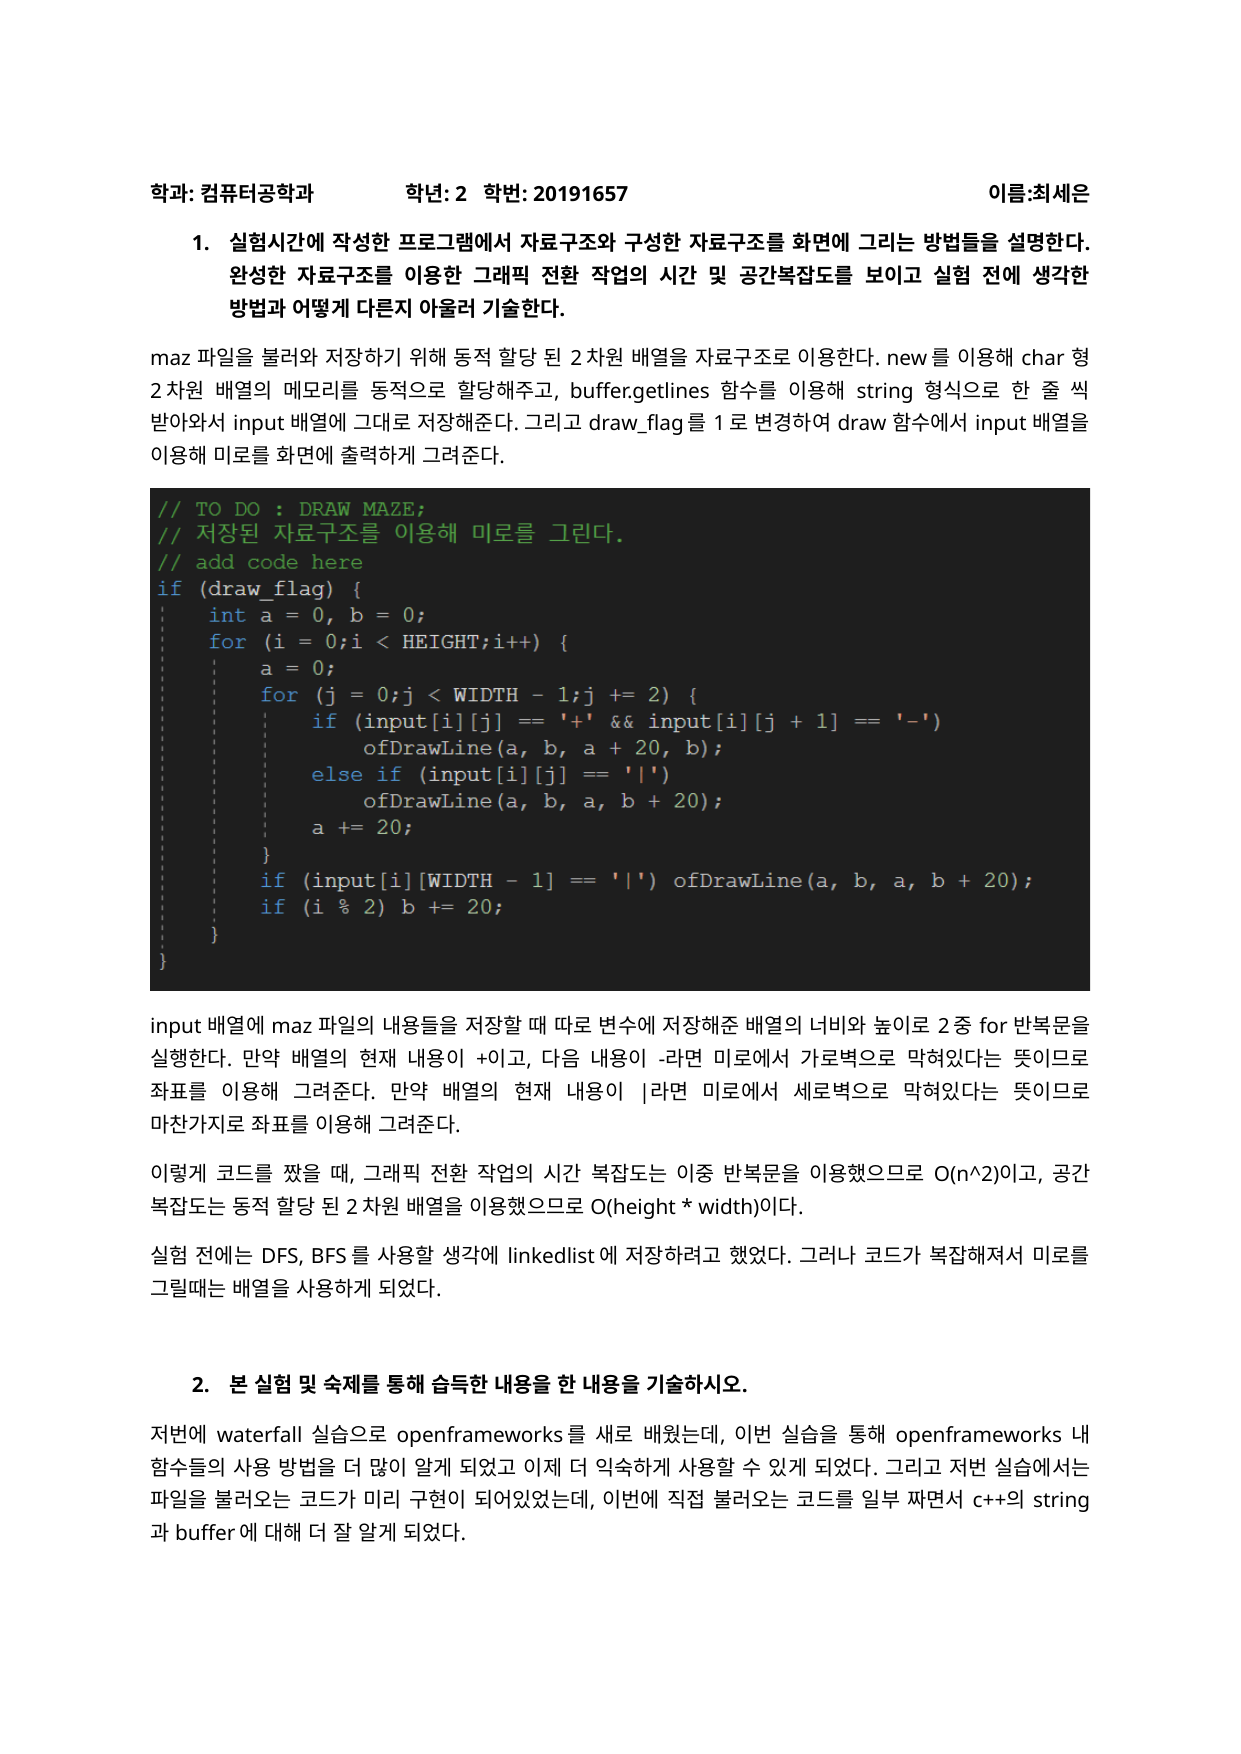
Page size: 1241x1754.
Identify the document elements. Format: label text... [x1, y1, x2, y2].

text maz 파일을 불러와 저장하기 위해 동적 할당 된 2차원 배열을 자료구조로 이용한다. new를 이용해 char 형 2차원 배열의 메모리를 동적으로 할당해주고, buffer.getlines 함수를 이용해 string 형식으로 한 줄 씩 받아와서 input 배열에 그대로 저장해준다. 그리고 draw_flag를 1로 변경하여 draw 함수에서 input 배열을 이용해 미로를 화면에 출력하게 그려준다. [150, 341, 1090, 470]
text 이렇게 코드를 짰을 때, 그래픽 전환 작업의 시간 복잡도는 이중 반복문을 이용했으므로 O(n^2)이고, 공간 복잡도는 동적 할당 된 2차원 배열을 이용했으므로 O(height * width)이다. [150, 1157, 1090, 1220]
list 실험시간에 작성한 프로그램에서 자료구조와 구성한 자료구조를 화면에 그리는 방법들을 설명한다. 완성한 자료구조를 이용한 그래픽 전환 작업의 시간 및 공간복잡도를 보이고 실험 전에 생각한 방법과 어떻게 다른지 아울러 기술한다. [192, 227, 1090, 322]
text input 배열에 maz 파일의 내용들을 저장할 때 따로 변수에 저장해준 배열의 너비와 높이로 2중 for 반복문을 실행한다. 만약 배열의 현재 내용이 +이고, 다음 내용이 -라면 미로에서 가로벽으로 막혀있다는 뜻이므로 좌표를 이용해 그려준다. 만약 배열의 현재 내용이 |라면 미로에서 세로벽으로 막혀있다는 뜻이므로 마찬가지로 좌표를 이용해 그려준다. [150, 1010, 1090, 1138]
text 실험 전에는 DFS, BFS를 사용할 생각에 linkedlist에 저장하려고 했었다. 그러나 코드가 복잡해져서 미로를 그릴때는 배열을 사용하게 되었다. [150, 1239, 1090, 1302]
text 학과: 컴퓨터공학과 학년: 2 학번: 20191657 이름:최세은 [150, 177, 1090, 207]
picture [150, 488, 1091, 991]
text 저번에 waterfall 실습으로 openframeworks를 새로 배웠는데, 이번 실습을 통해 openframeworks 내 함수들의 사용 방법을 더 많이 알게 되었고 이제 더 익숙하게 사용할 수 있게 되었다. 그리고 저번 실습에서는 파일을 불러오는 코드가 미리 구현이 되어있었는데, 이번에 직접 불러오는 코드를 일부 짜면서 c++의 string과 buffer에 대해 더 잘 알게 되었다. [150, 1418, 1090, 1546]
list 본 실험 및 숙제를 통해 습득한 내용을 한 내용을 기술하시오. [192, 1369, 1090, 1399]
